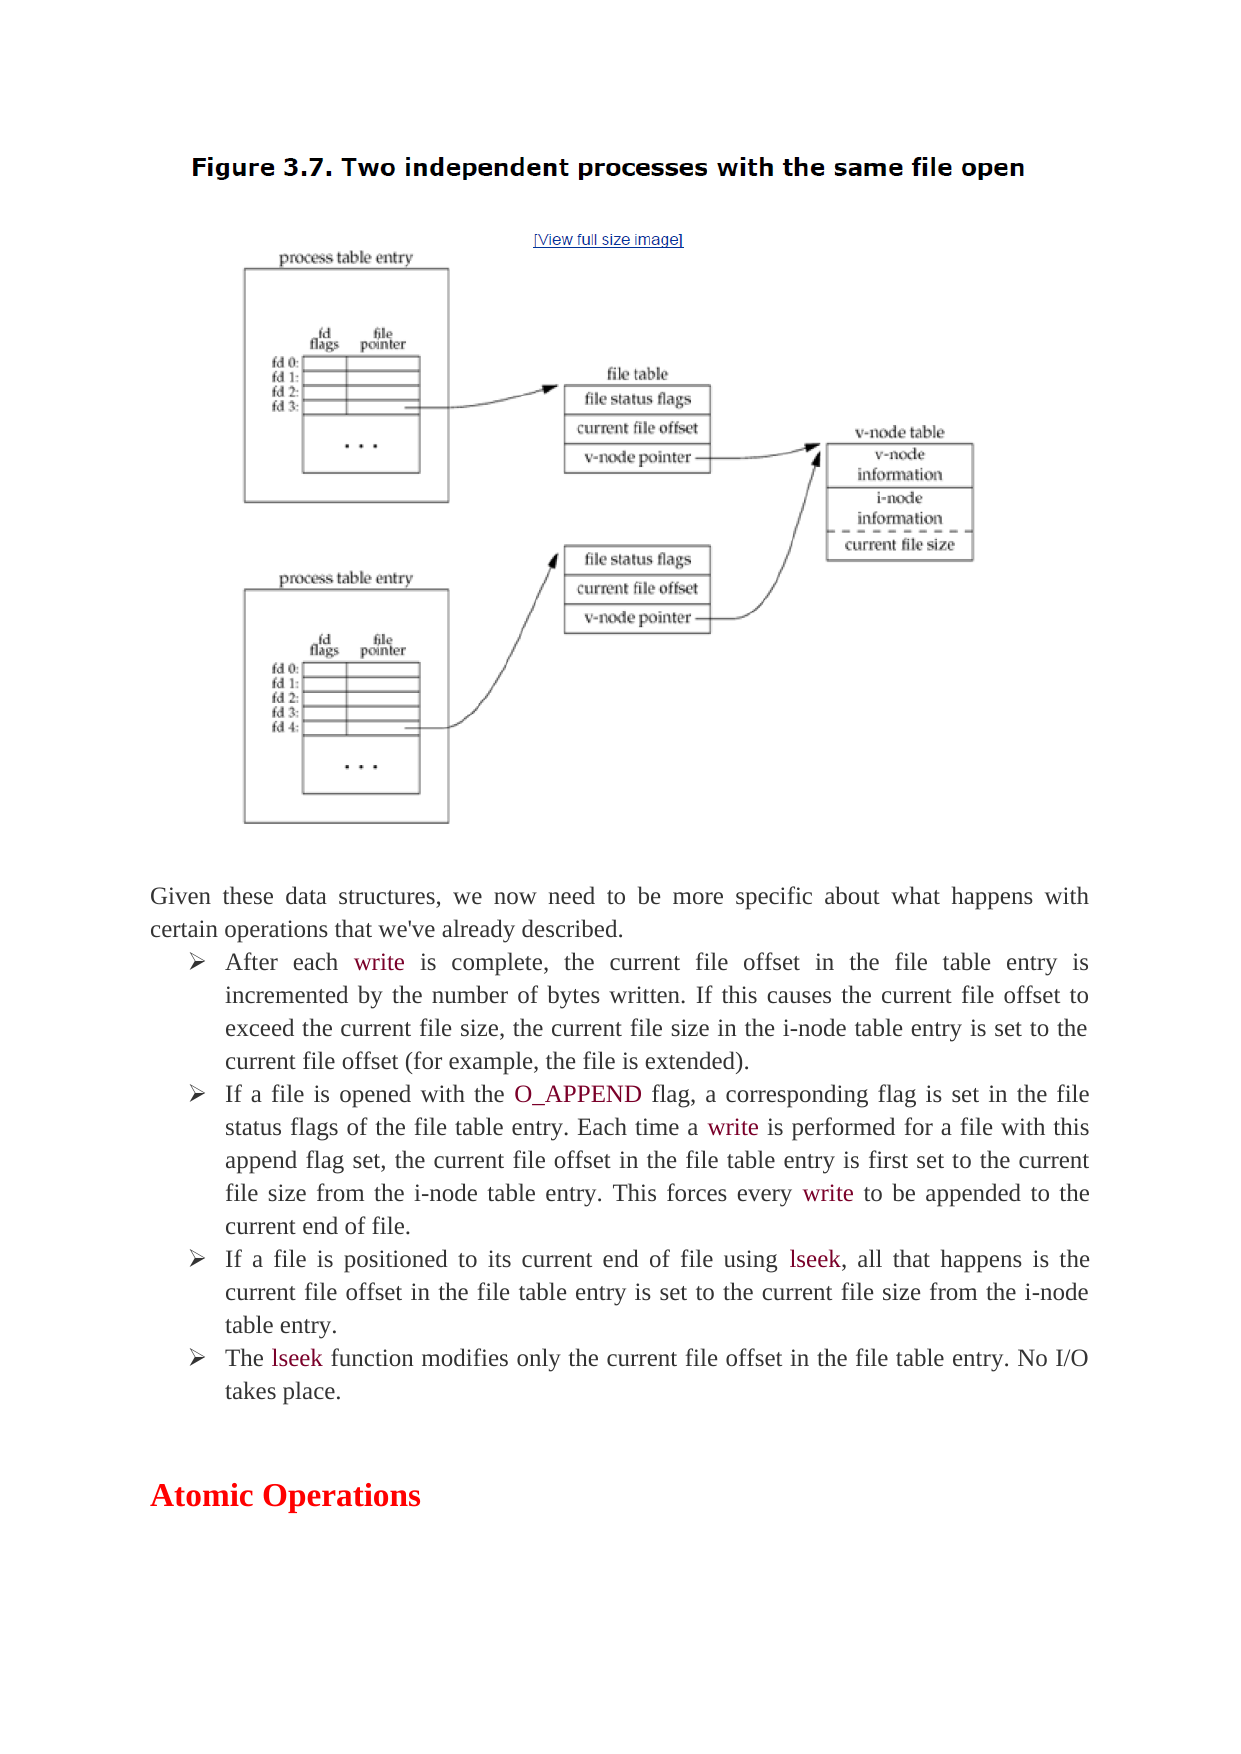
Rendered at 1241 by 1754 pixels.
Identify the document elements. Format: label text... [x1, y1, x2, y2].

list The lseek function modifies only the current file offset in the file table entry. No I/O takes place. [187, 1343, 1090, 1405]
text Atomic Operations [150, 1475, 1090, 1514]
list If a file is positioned to its current end of file using lseek, all that happens is the current file offset in the file table entry is set to the current file size from the i-node table entry. [187, 1244, 1090, 1339]
list If a file is opened with the O_APPEND flag, a corresponding flag is set in the file status flags of the file table entry. Each time a write is performed for a file with this append flag set, the current file offset in the file table entry is first set to the current file size from the i-node table entry. This forces every write to be appended to the current end of file. [187, 1079, 1090, 1240]
text Given these data structures, we now need to be more specific about what happens with certain operations that we've already described. [150, 881, 1090, 943]
list After each write is complete, the current file offset in the file table entry is incremented by the number of bytes written. If this causes the current file offset to exceed the current file size, the current file size in the i-node table entry is set to the current file offset (for example, the file is extended). [187, 947, 1090, 1075]
